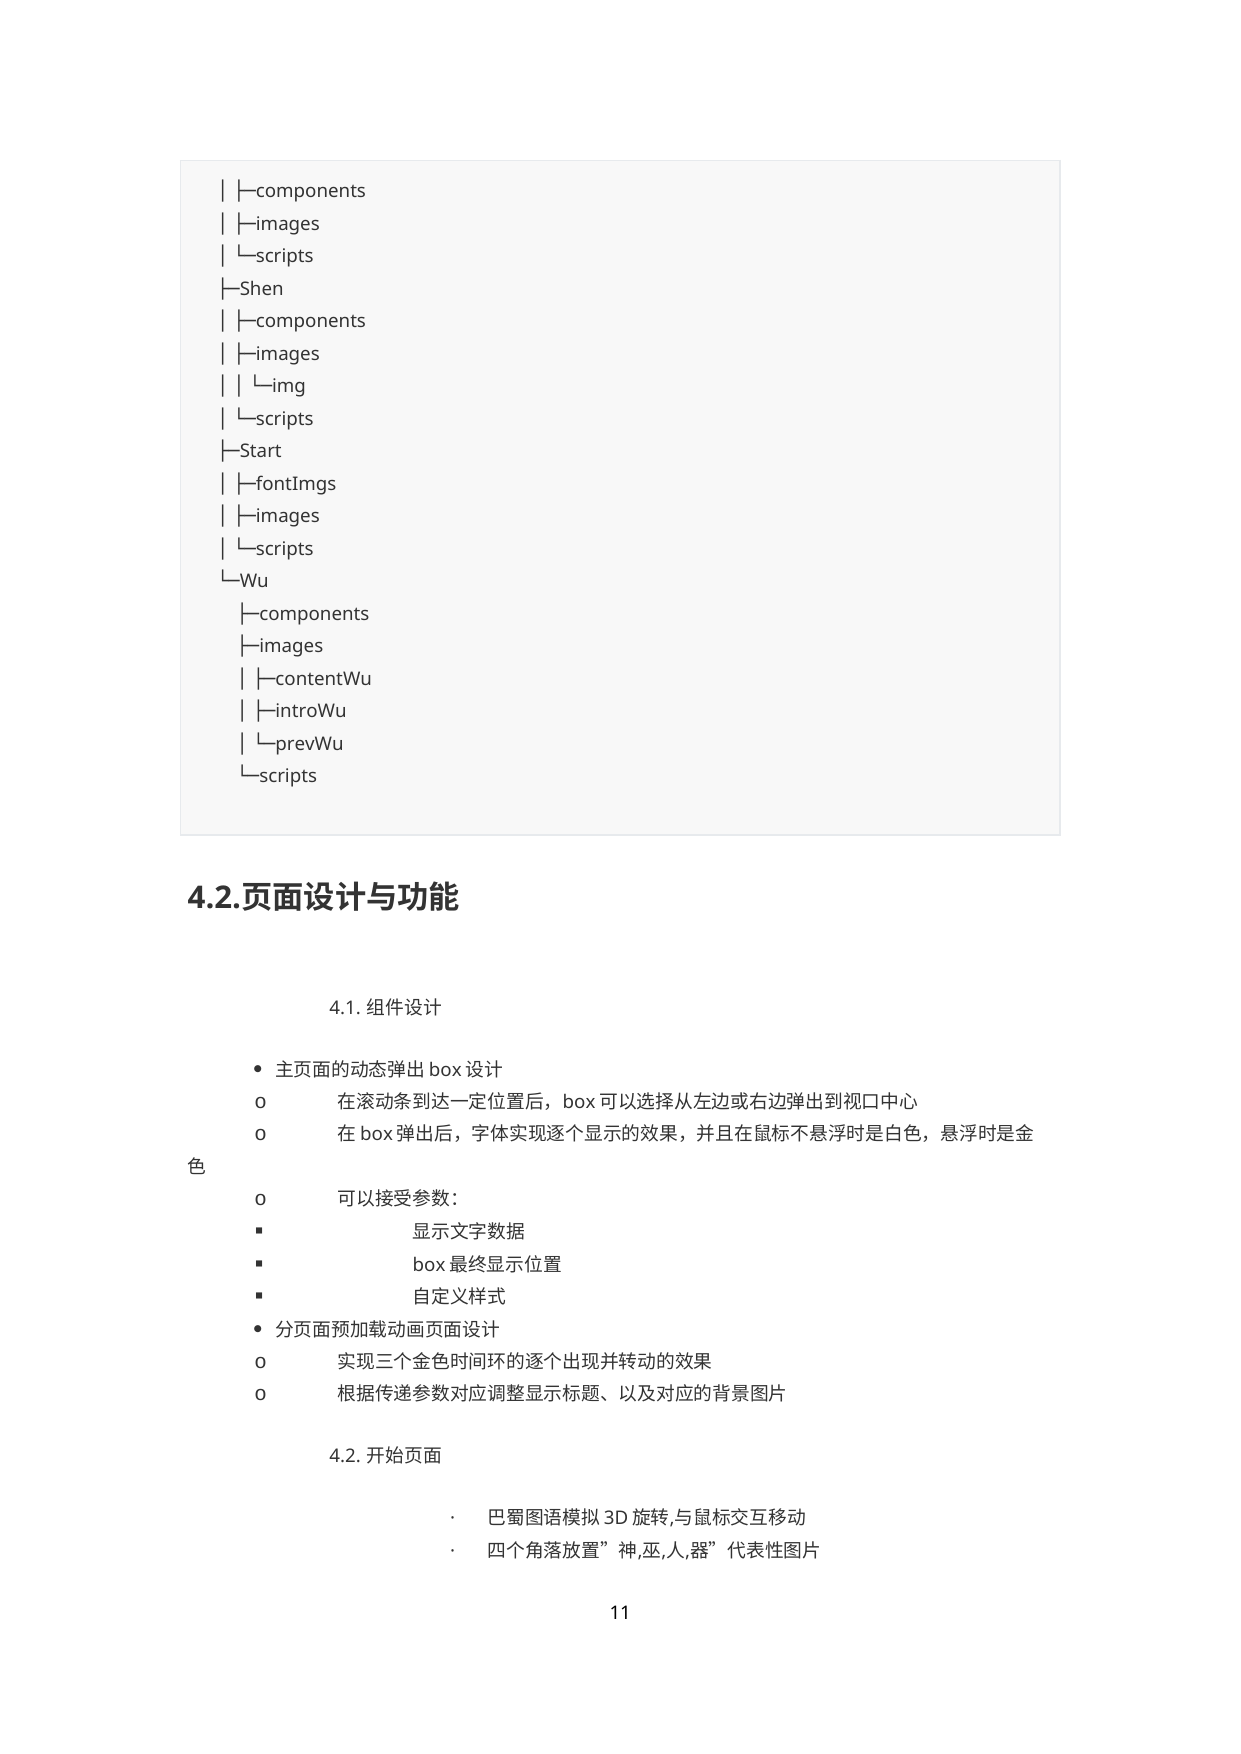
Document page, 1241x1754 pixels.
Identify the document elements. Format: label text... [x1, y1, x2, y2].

list 主页面的动态弹出box设计 [187, 1052, 1053, 1084]
list 可以接受参数： [187, 1269, 1053, 1302]
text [181, 161, 1059, 834]
list 自定义样式 [187, 1454, 1053, 1487]
list 显示文字数据 [187, 1331, 1053, 1363]
list 在滚动条到达一定位置后，box可以选择从左边或右边弹出到视口中心 [187, 1113, 1053, 1146]
list box最终显示位置 [187, 1393, 1053, 1425]
list 在box弹出后，字体实现逐个显示的效果，并且在鼠标不悬浮时是白色，悬浮时是金色 [187, 1175, 1053, 1240]
list 分页面预加载动画页面设计 [187, 1516, 1053, 1548]
subtitle 4.2.页面设计与功能 [187, 863, 1053, 928]
list 组件设计 [329, 990, 1053, 1023]
